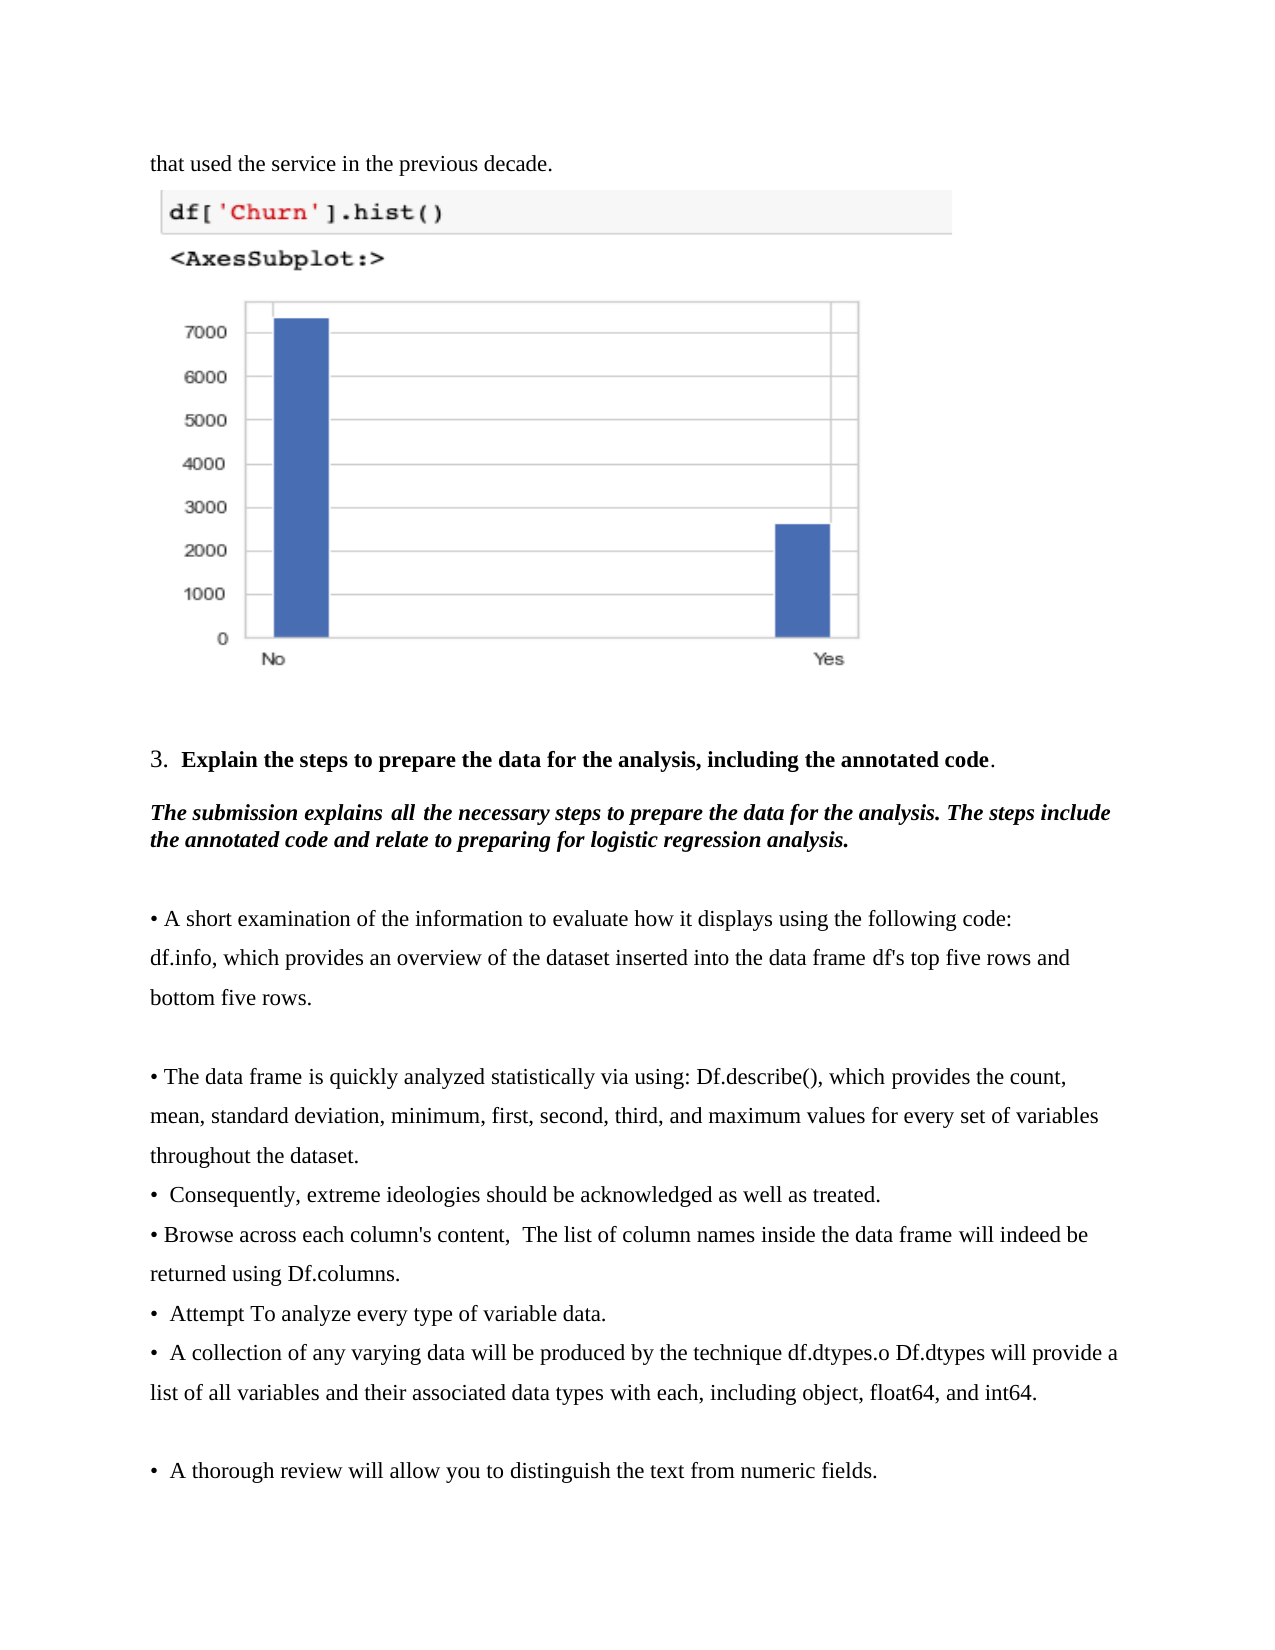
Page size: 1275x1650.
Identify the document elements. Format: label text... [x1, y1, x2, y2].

text The submission explains all the necessary steps to prepare the data for the analysis. The steps include the annotated code and relate to preparing for logistic regression analysis. [150, 799, 1125, 852]
text • The data frame is quickly analyzed statistically via using: Df.describe(), which provides the count, mean, standard deviation, minimum, first, second, third, and maximum values for every set of variables throughout the dataset. [150, 1063, 1125, 1168]
text • Consequently, extreme ideologies should be acknowledged as well as treated. [150, 1181, 1125, 1207]
text • A short examination of the information to evaluate how it displays using the following code: [150, 905, 1125, 931]
text • Browse across each column's content, The list of column names inside the data frame will indeed be returned using Df.columns. [150, 1221, 1125, 1286]
picture [150, 190, 953, 673]
text • Attempt To analyze every type of variable data. [150, 1299, 1125, 1326]
text 3. Explain the steps to prepare the data for the analysis, including the annotated code. [150, 744, 1125, 773]
text • A collection of any varying data will be produced by the technique df.dtypes.o Df.dtypes will provide a list of all variables and their associated data types with each, including object, float64, and int64. [150, 1339, 1125, 1405]
text • A thorough review will allow you to distinguish the text from numeric fields. [150, 1457, 1125, 1484]
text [150, 150, 1125, 672]
text df.info, which provides an overview of the dataset inserted into the data frame df's top five rows and bottom five rows. [150, 944, 1125, 1010]
